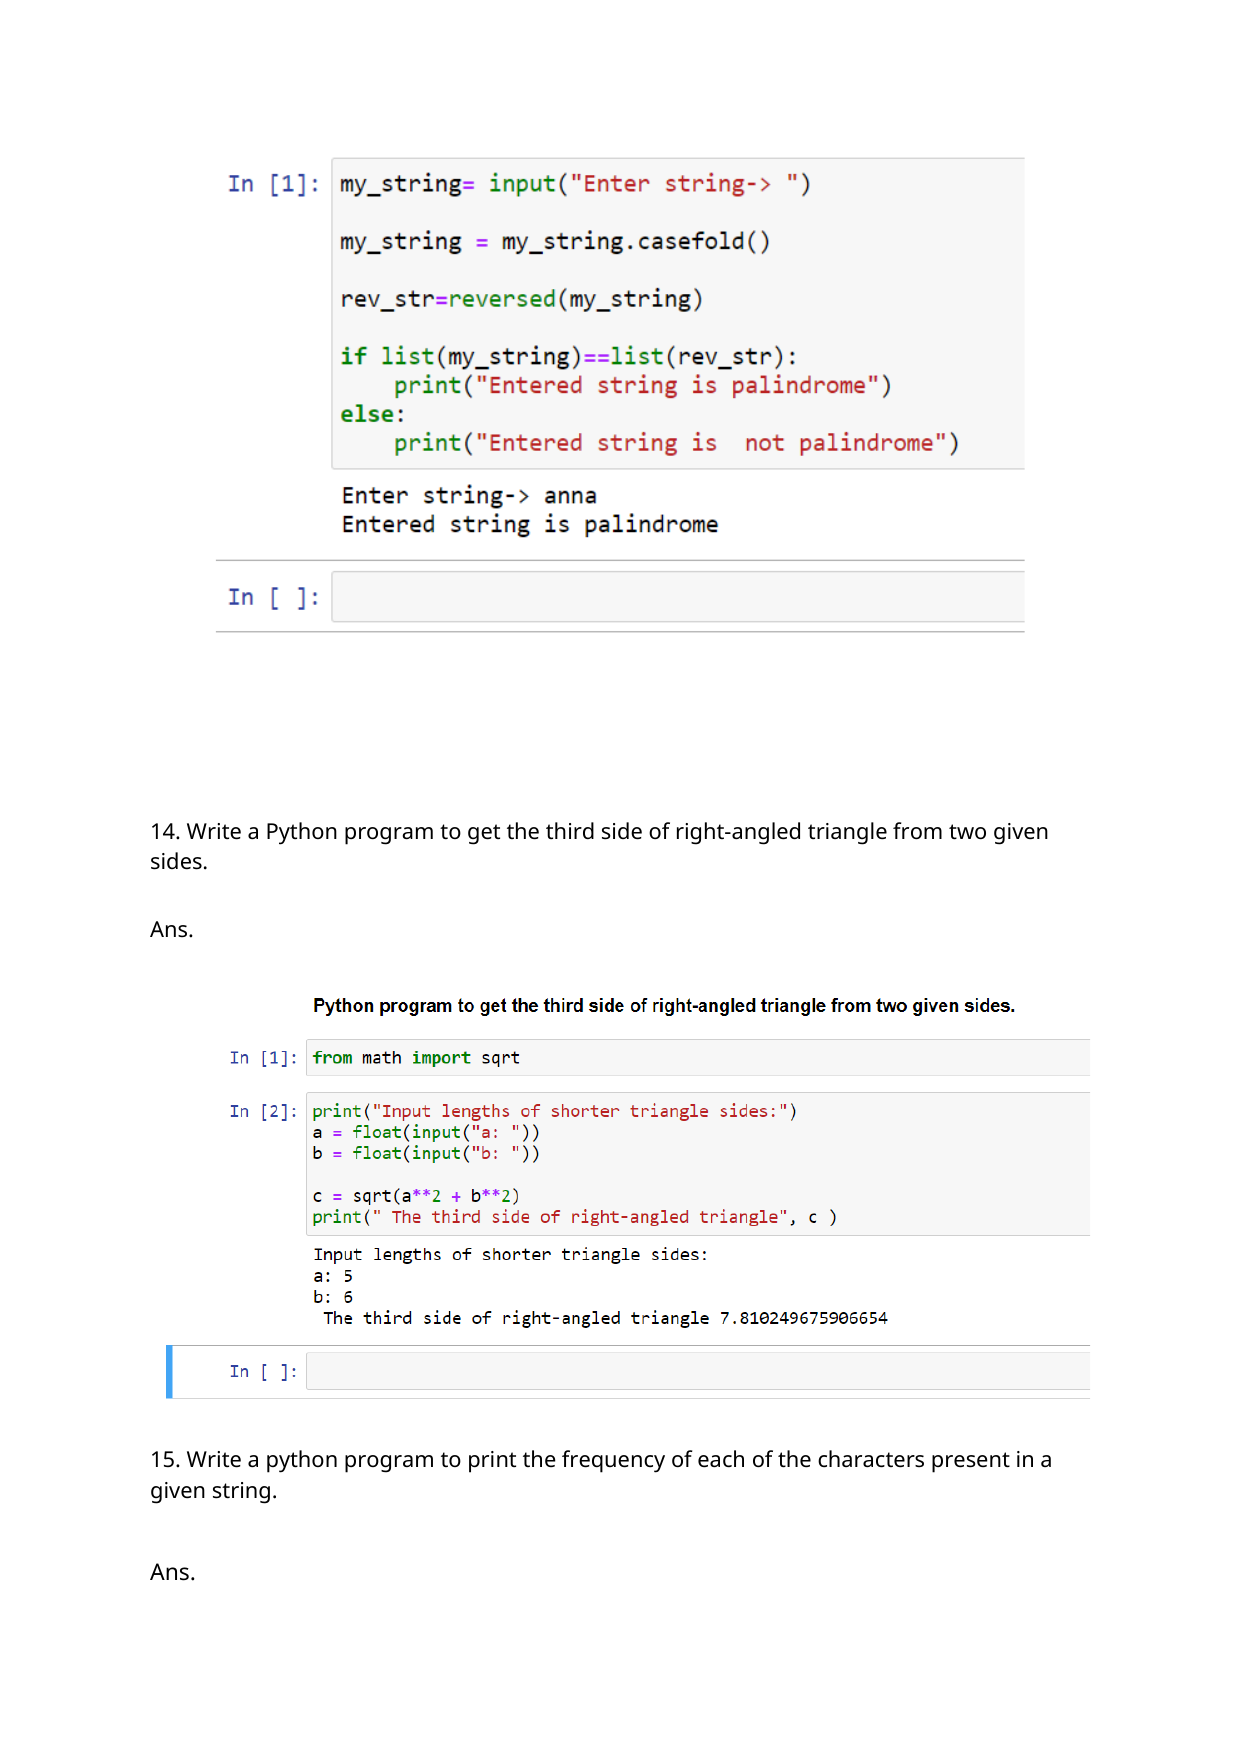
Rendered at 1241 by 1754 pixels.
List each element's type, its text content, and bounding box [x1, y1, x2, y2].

picture [150, 948, 1091, 1410]
text 14. Write a Python program to get the third side of right-angled triangle from two given sides. [150, 816, 1090, 875]
text Ans. [150, 1556, 1090, 1587]
text Ans. [150, 914, 1090, 944]
text 15. Write a python program to print the frequency of each of the characters present in a given string. [150, 1444, 1090, 1505]
picture [215, 150, 1025, 640]
